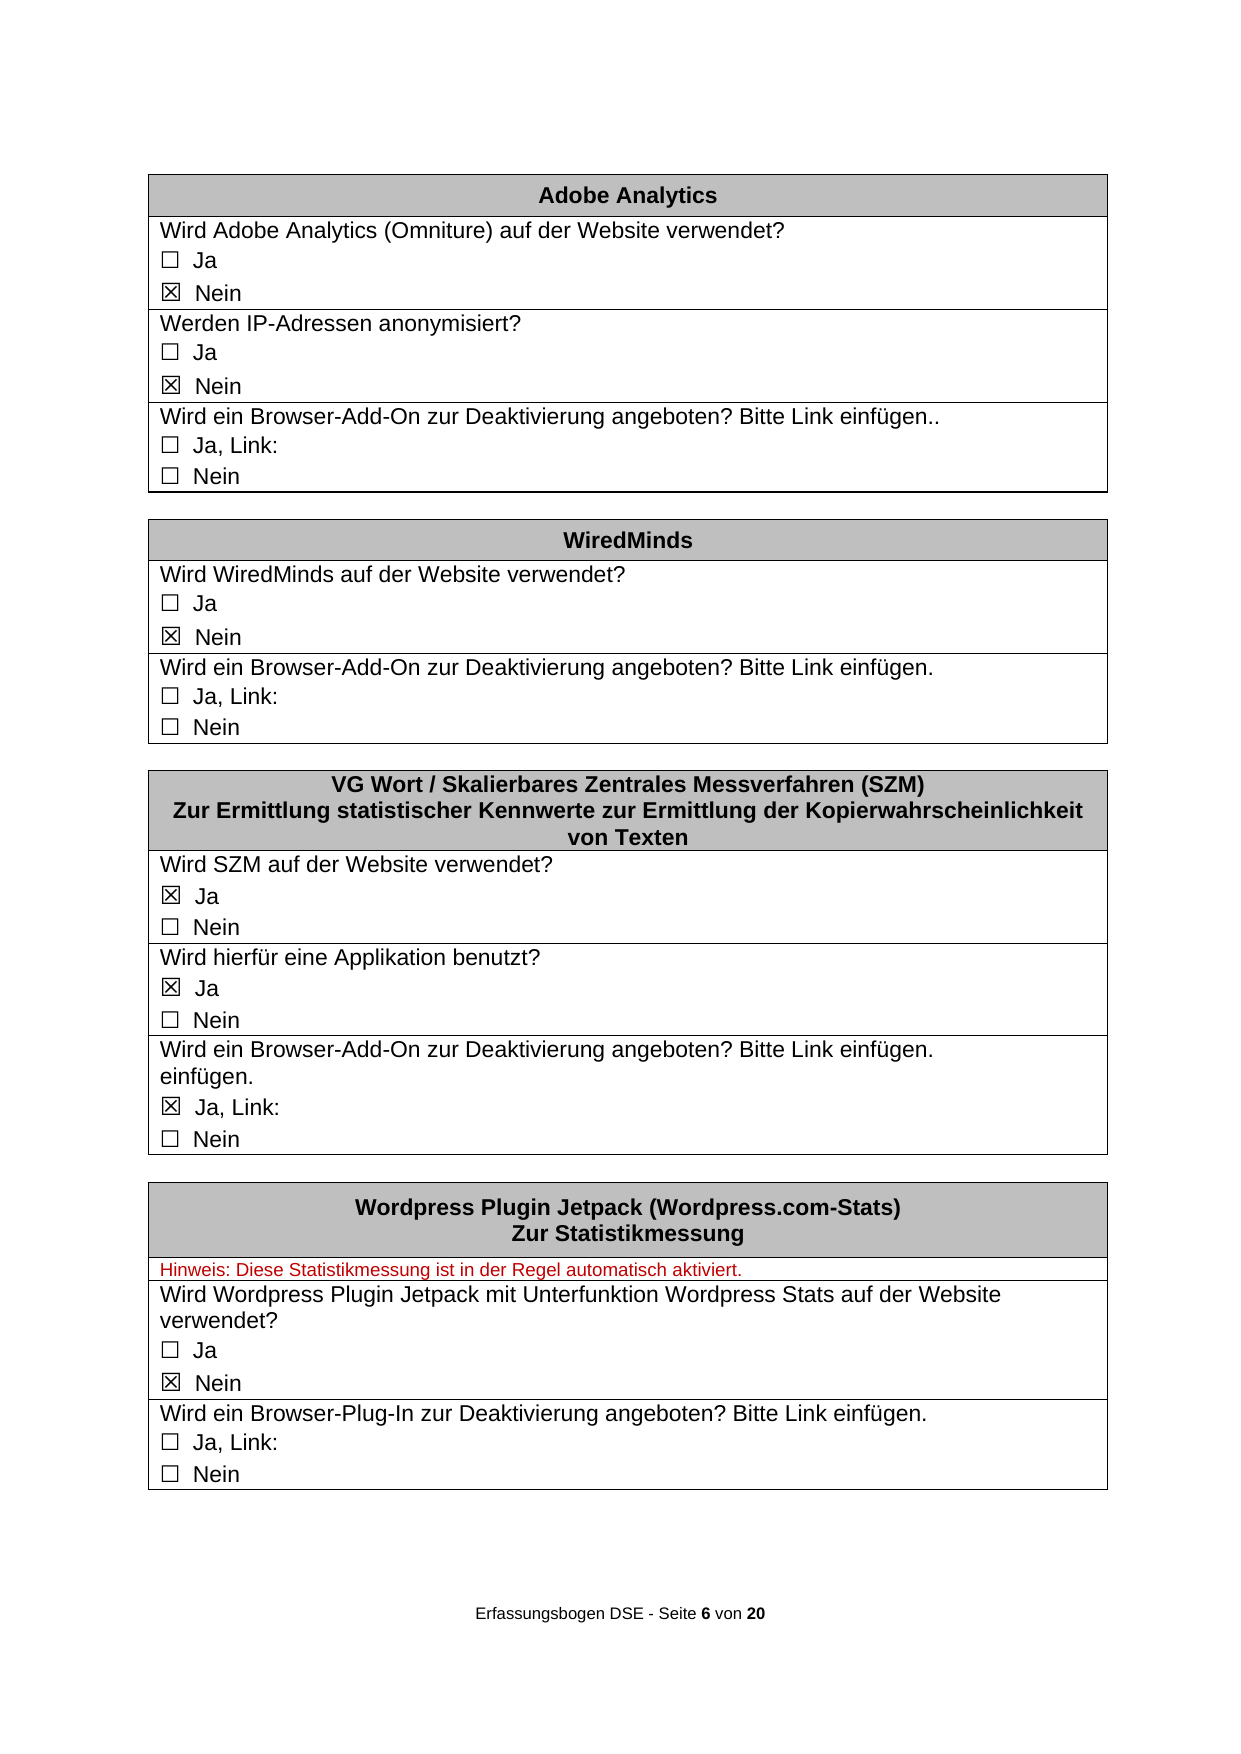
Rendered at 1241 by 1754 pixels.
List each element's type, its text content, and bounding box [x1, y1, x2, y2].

table_cell Wird ein Browser-Add-On zur Deaktivierung angeboten? Bitte Link einfügen. Ja, Link: Nein [149, 654, 1107, 742]
table_cell Werden IP-Adressen anonymisiert? Ja Nein [149, 310, 1107, 402]
table_cell Wird SZM auf der Website verwendet? Ja Nein [149, 851, 1107, 943]
table_header Adobe Analytics [149, 175, 1107, 216]
table_header VG Wort / Skalierbares Zentrales Messverfahren (SZM) Zur Ermittlung statistischer Kennwerte zur Ermittlung der Kopierwahrscheinlichkeit von Texten [149, 771, 1107, 850]
table_cell Wird Wordpress Plugin Jetpack mit Unterfunktion Wordpress Stats auf der Website verwendet? Ja Nein [149, 1281, 1107, 1399]
table_cell Wird hierfür eine Applikation benutzt? Ja Nein [149, 944, 1107, 1035]
table_cell Hinweis: Diese Statistikmessung ist in der Regel automatisch aktiviert. [149, 1258, 1107, 1280]
table_cell Wird ein Browser-Plug-In zur Deaktivierung angeboten? Bitte Link einfügen. Ja, Link: Nein [149, 1400, 1107, 1489]
table_header Wordpress Plugin Jetpack (Wordpress.com-Stats) Zur Statistikmessung [149, 1183, 1107, 1257]
table_cell Wird ein Browser-Add-On zur Deaktivierung angeboten? Bitte Link einfügen. einfügen. Ja, Link: Nein [149, 1036, 1107, 1154]
table_cell Wird WiredMinds auf der Website verwendet? Ja Nein [149, 561, 1107, 652]
table_cell Wird ein Browser-Add-On zur Deaktivierung angeboten? Bitte Link einfügen.. Ja, Link: Nein [149, 403, 1107, 491]
table_cell Wird Adobe Analytics (Omniture) auf der Website verwendet? Ja Nein [149, 217, 1107, 309]
table_header WiredMinds [149, 520, 1107, 560]
